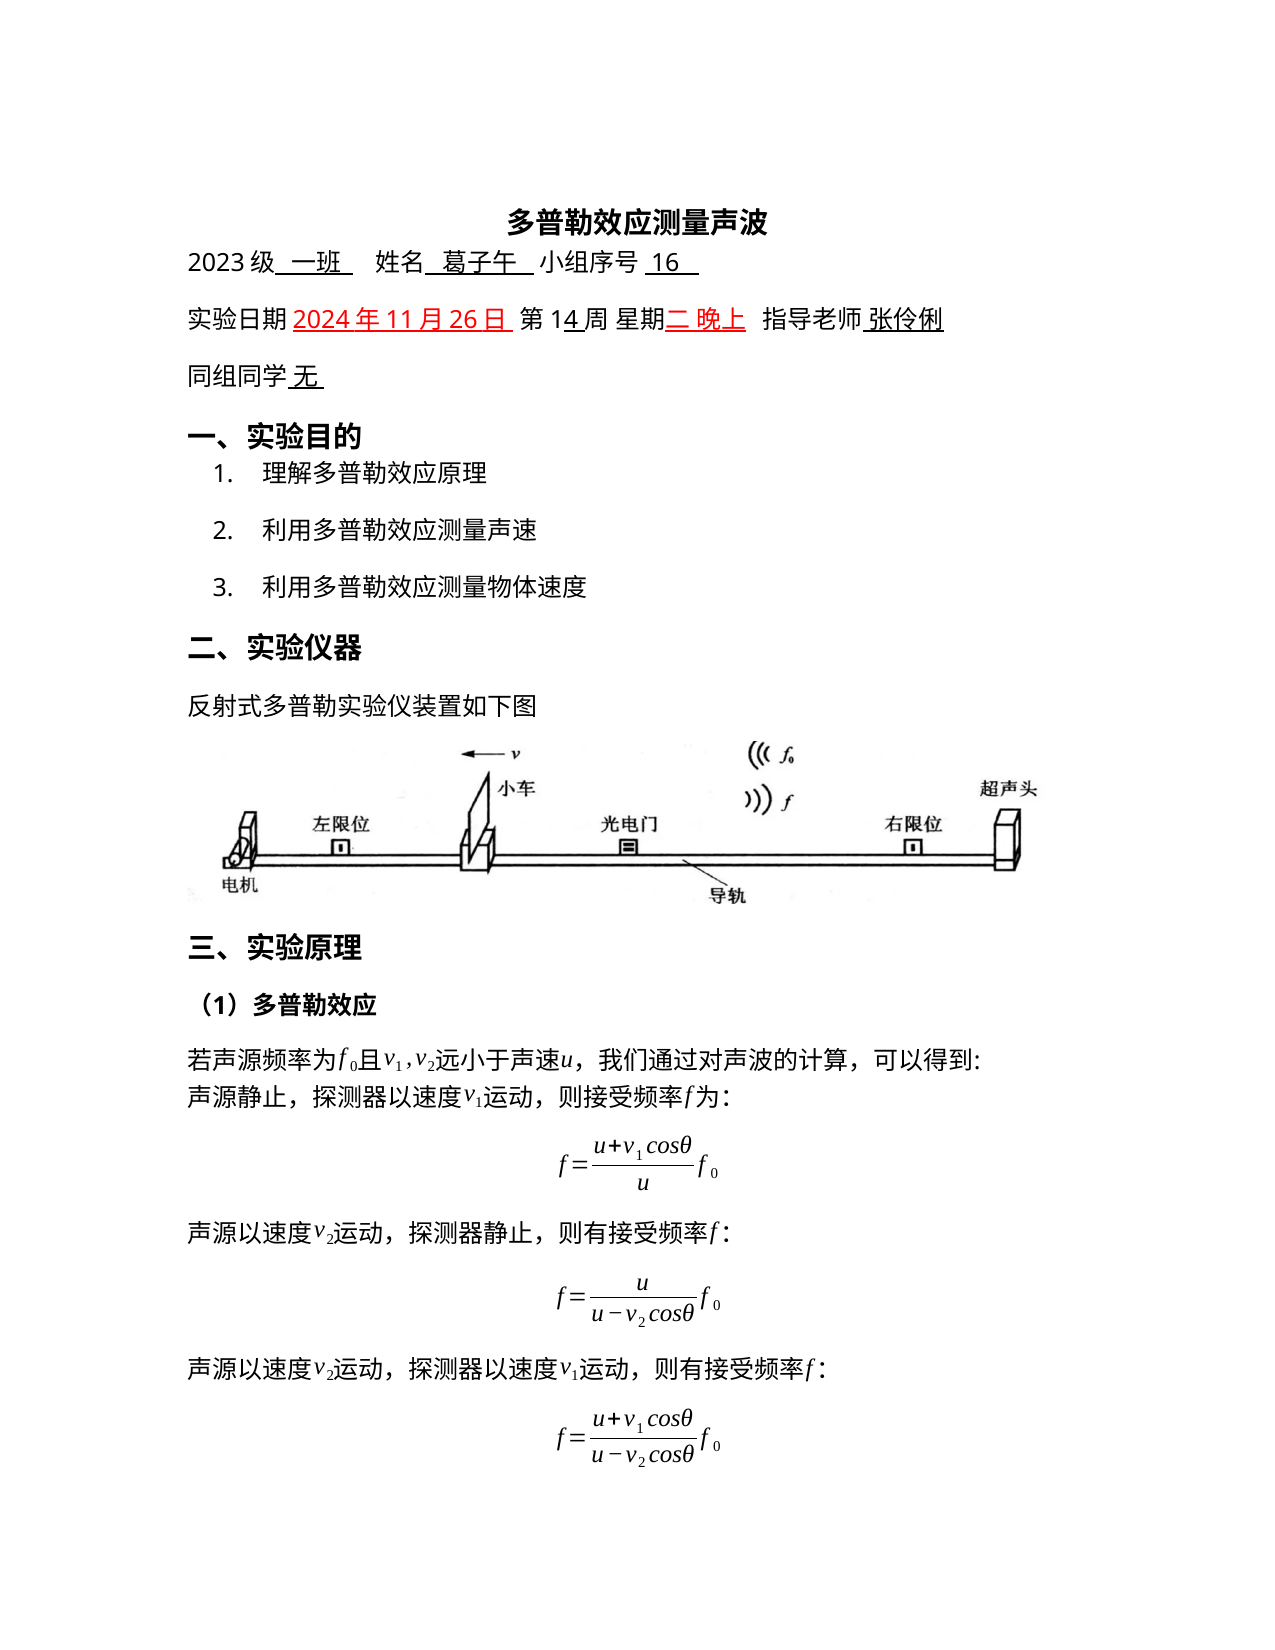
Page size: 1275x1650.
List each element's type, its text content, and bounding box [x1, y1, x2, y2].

list 利用多普勒效应测量物体速度 [212, 568, 1087, 604]
list 理解多普勒效应原理 [212, 456, 1087, 490]
text 反射式多普勒实验仪装置如下图 [187, 686, 1087, 722]
subtitle 三、实验原理 [187, 925, 1087, 967]
text 若声源频率为且远小于声速，我们通过对声波的计算，可以得到: 声源静止，探测器以速度运动，则接受频率为： [187, 1041, 1087, 1113]
subtitle 二、实验仪器 [187, 625, 1087, 667]
text 2023级 一班 姓名 葛子午 小组序号 16 [187, 242, 1087, 278]
text 实验日期2024年 11月26日 第 14 周 星期二 晚上 指导老师 张伶俐 [187, 299, 1087, 336]
text 声源以速度运动，探测器静止，则有接受频率： [187, 1213, 1087, 1250]
text 同组同学 无 [187, 356, 1087, 393]
subtitle 一、实验目的 [187, 413, 1087, 456]
text （1）多普勒效应 [187, 986, 1087, 1022]
subtitle 多普勒效应测量声波 [187, 200, 1087, 242]
picture [187, 741, 1063, 904]
text 声源以速度运动，探测器以速度运动，则有接受频率： [187, 1350, 1087, 1386]
list 利用多普勒效应测量声速 [212, 511, 1087, 547]
